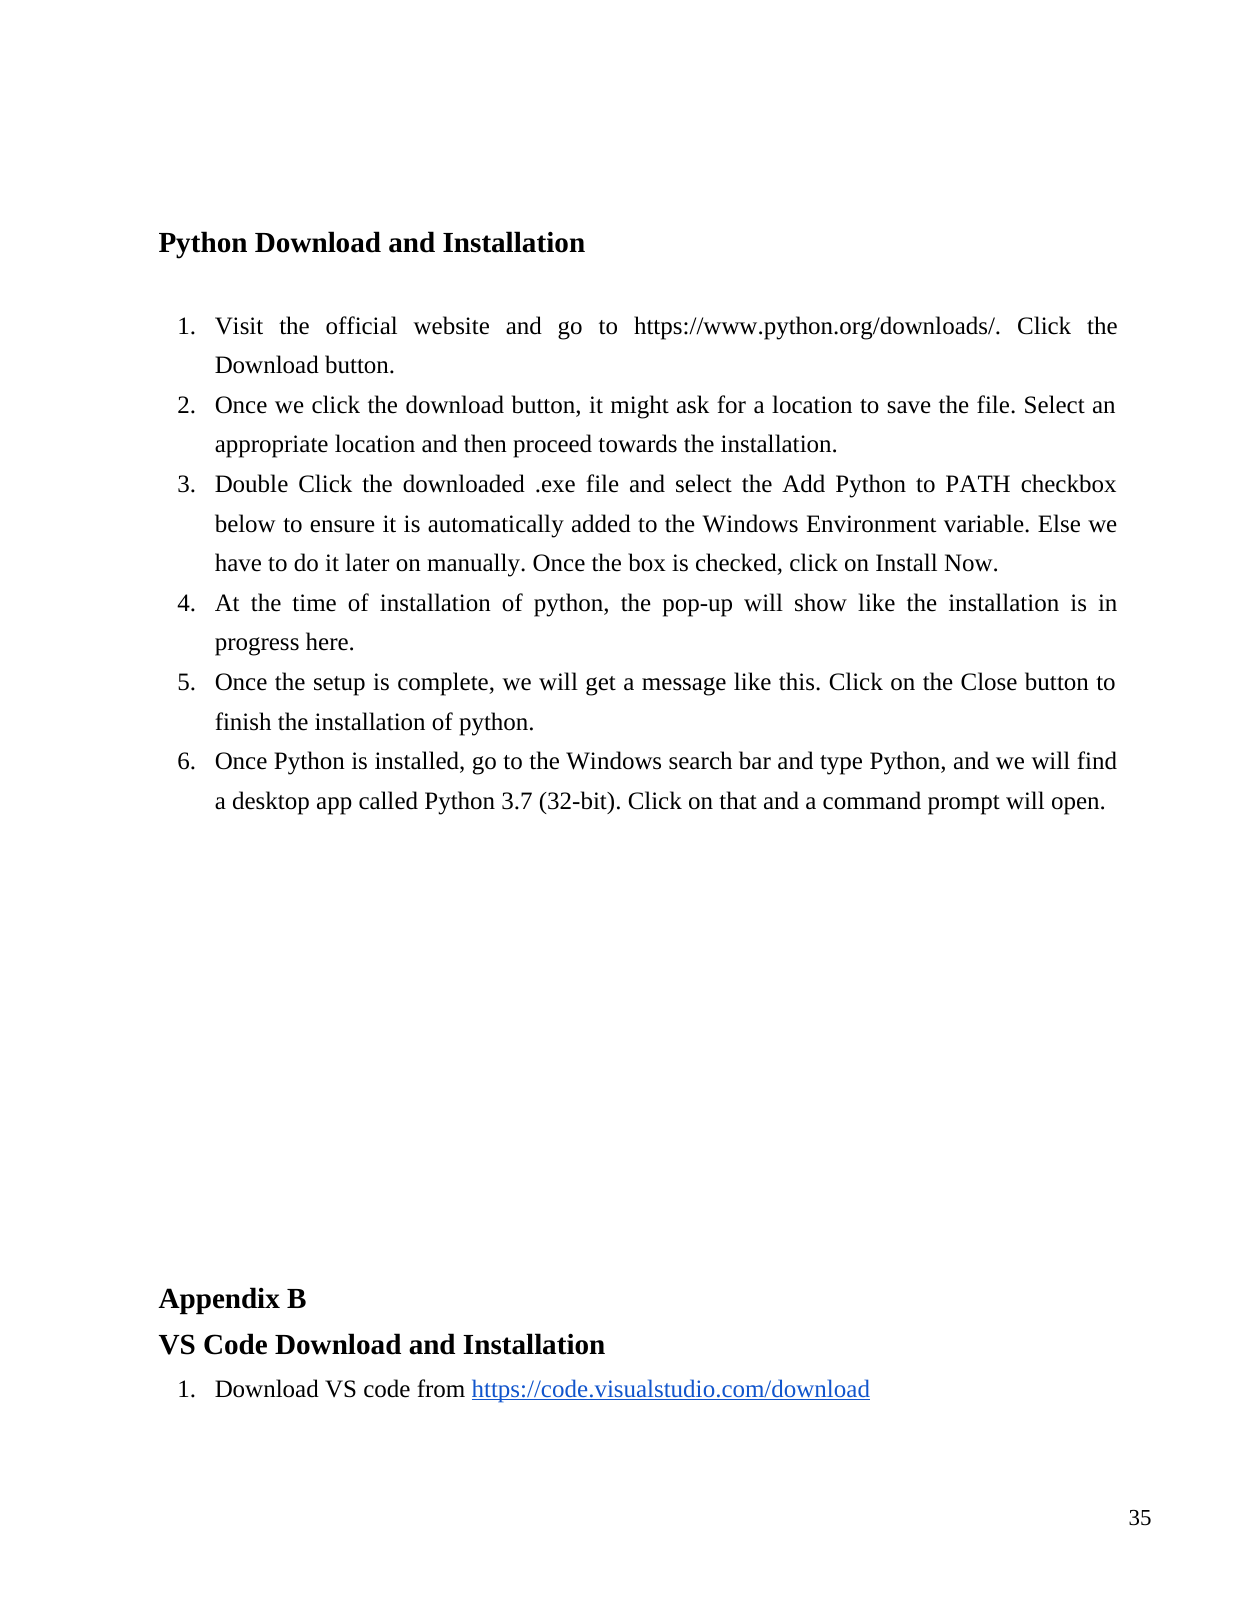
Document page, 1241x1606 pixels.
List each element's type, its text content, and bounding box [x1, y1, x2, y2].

list Once we click the download button, it might ask for a location to save the file. Select an appropriate location and then proceed towards the installation. [177, 390, 1118, 458]
list Download VS code from https://code.visualstudio.com/download [177, 1374, 1118, 1402]
list Double Click the downloaded .exe file and select the Add Python to PATH checkbox below to ensure it is automatically added to the Windows Environment variable. Else we have to do it later on manually. Once the box is checked, click on Install Now. [177, 469, 1118, 577]
list Once the setup is complete, we will get a message like this. Click on the Close button to finish the installation of python. [177, 667, 1118, 735]
list Once Python is installed, go to the Windows search bar and type Python, and we will find a desktop app called Python 3.7 (32-bit). Click on that and a command prompt will open. [177, 746, 1118, 814]
list Visit the official website and go to https://www.python.org/downloads/. Click the Download button. [177, 311, 1118, 379]
list At the time of installation of python, the pop-up will show like the installation is in progress here. [177, 588, 1118, 656]
text Python Download and Installation [158, 225, 1118, 258]
text VS Code Download and Installation [158, 1327, 1118, 1361]
text Appendix B [158, 1281, 1118, 1315]
